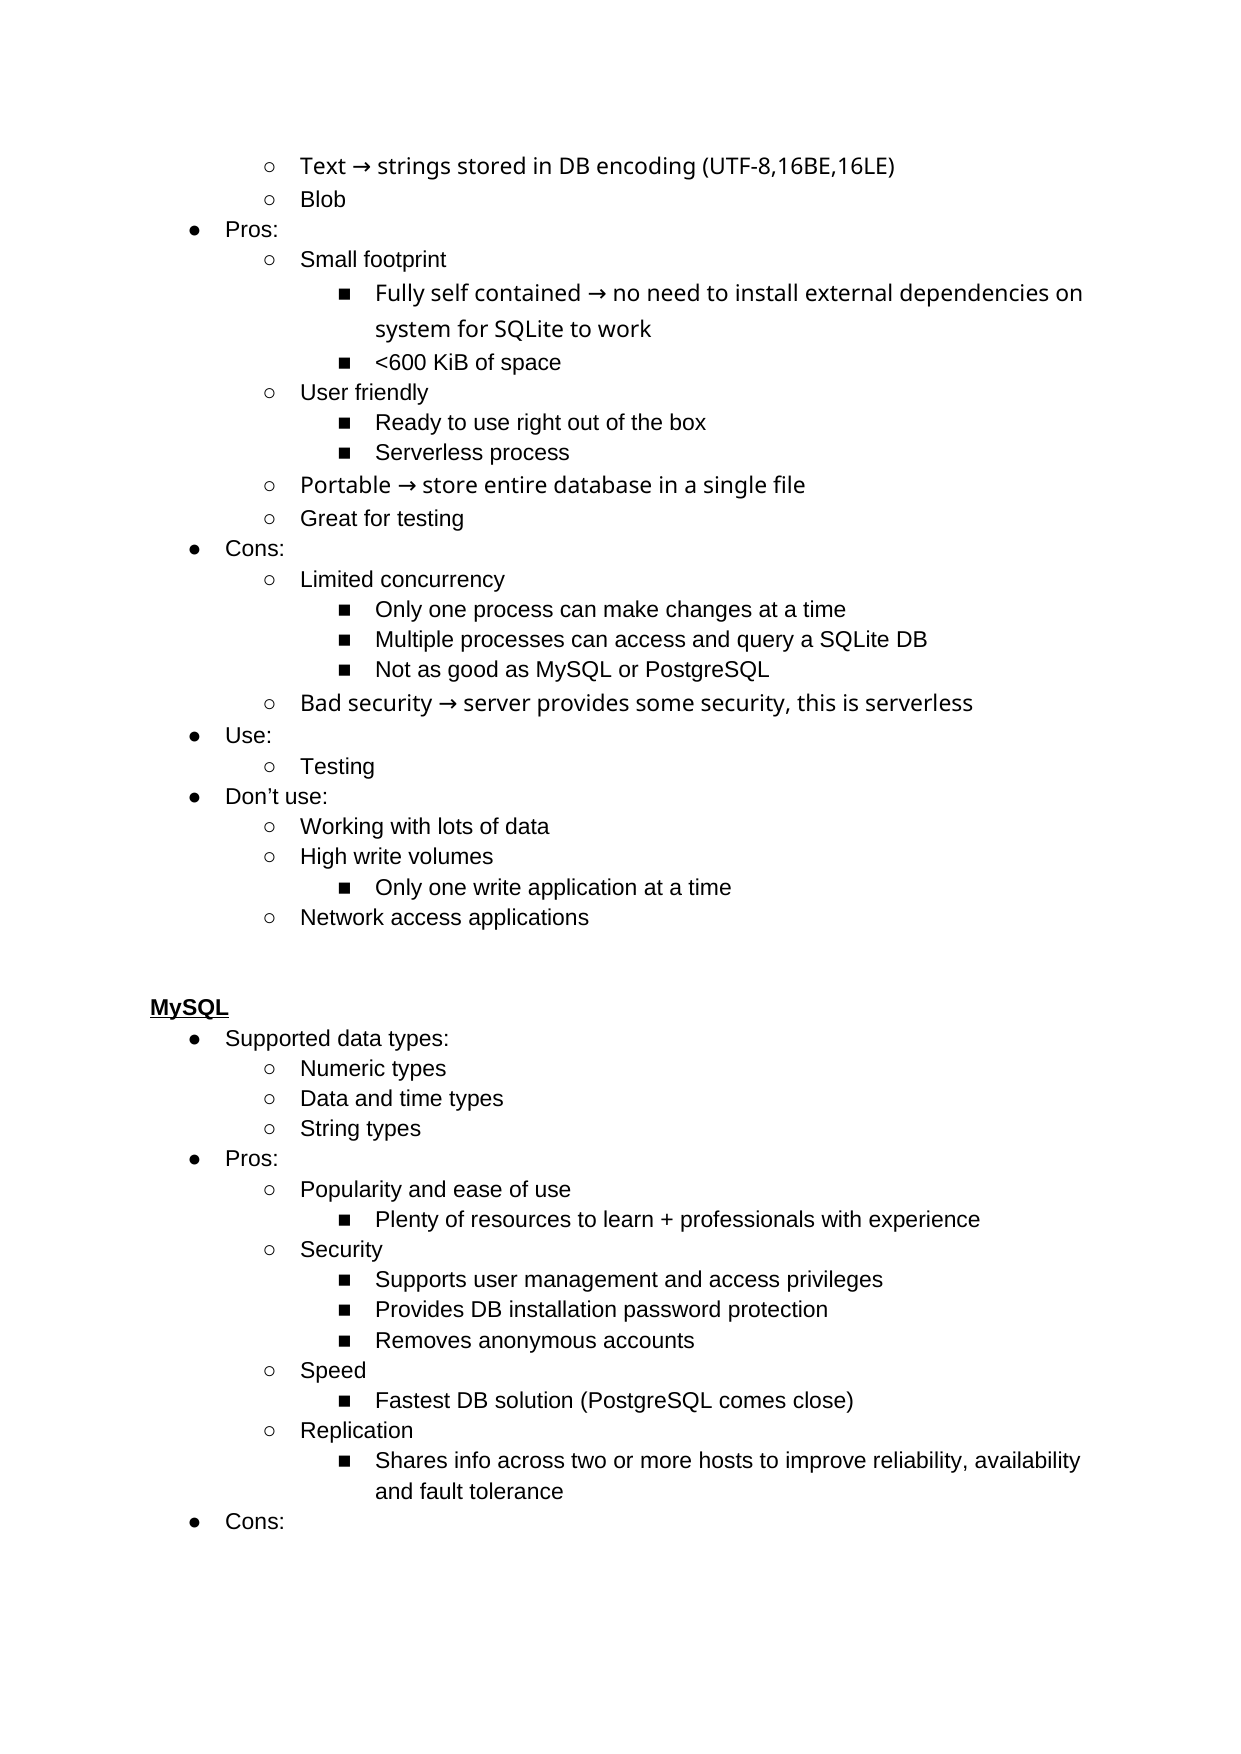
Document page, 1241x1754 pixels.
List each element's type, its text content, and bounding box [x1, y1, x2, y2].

list Multiple processes can access and query a SQLite DB [337, 626, 1090, 652]
list Supports user management and access privileges [337, 1266, 1090, 1292]
list Don’t use: [187, 783, 1090, 809]
list Only one process can make changes at a time [337, 596, 1090, 622]
list Limited concurrency [262, 566, 1090, 592]
list Popularity and ease of use [262, 1176, 1090, 1202]
list Portable → store entire database in a single file [262, 469, 1090, 501]
list Great for testing [262, 505, 1090, 532]
list Testing [262, 753, 1090, 779]
list Only one write application at a time [337, 873, 1090, 900]
list Fastest DB solution (PostgreSQL comes close) [337, 1387, 1090, 1413]
list Bad security → server provides some security, this is serverless [262, 686, 1090, 718]
list Serverless process [337, 439, 1090, 465]
list Speed [262, 1357, 1090, 1383]
list User friendly [262, 379, 1090, 405]
list Cons: [187, 535, 1090, 562]
text MySQL [150, 994, 1090, 1021]
list Working with lots of data [262, 813, 1090, 839]
list Provides DB installation password protection [337, 1296, 1090, 1323]
list Replication [262, 1417, 1090, 1443]
list Data and time types [262, 1085, 1090, 1111]
list Security [262, 1236, 1090, 1262]
list Pros: [187, 1145, 1090, 1172]
list Small footprint [262, 246, 1090, 273]
list Use: [187, 722, 1090, 749]
list Not as good as MySQL or PostgreSQL [337, 656, 1090, 683]
list Supported data types: [187, 1024, 1090, 1051]
list Fully self contained → no need to install external dependencies on system for SQLite to work [337, 277, 1090, 344]
list <600 KiB of space [337, 348, 1090, 375]
list Plenty of resources to learn + professionals with experience [337, 1206, 1090, 1232]
list Numeric types [262, 1055, 1090, 1081]
list High write volumes [262, 843, 1090, 869]
list Removes anonymous accounts [337, 1327, 1090, 1353]
list Network access applications [262, 904, 1090, 930]
list String types [262, 1115, 1090, 1141]
list Text → strings stored in DB encoding (UTF-8,16BE,16LE) [262, 150, 1090, 181]
list Shares info across two or more hosts to improve reliability, availability and fault tolerance [337, 1447, 1090, 1504]
list Cons: [187, 1508, 1090, 1534]
list Blob [262, 186, 1090, 212]
list Pros: [187, 216, 1090, 242]
list Ready to use right out of the box [337, 409, 1090, 435]
